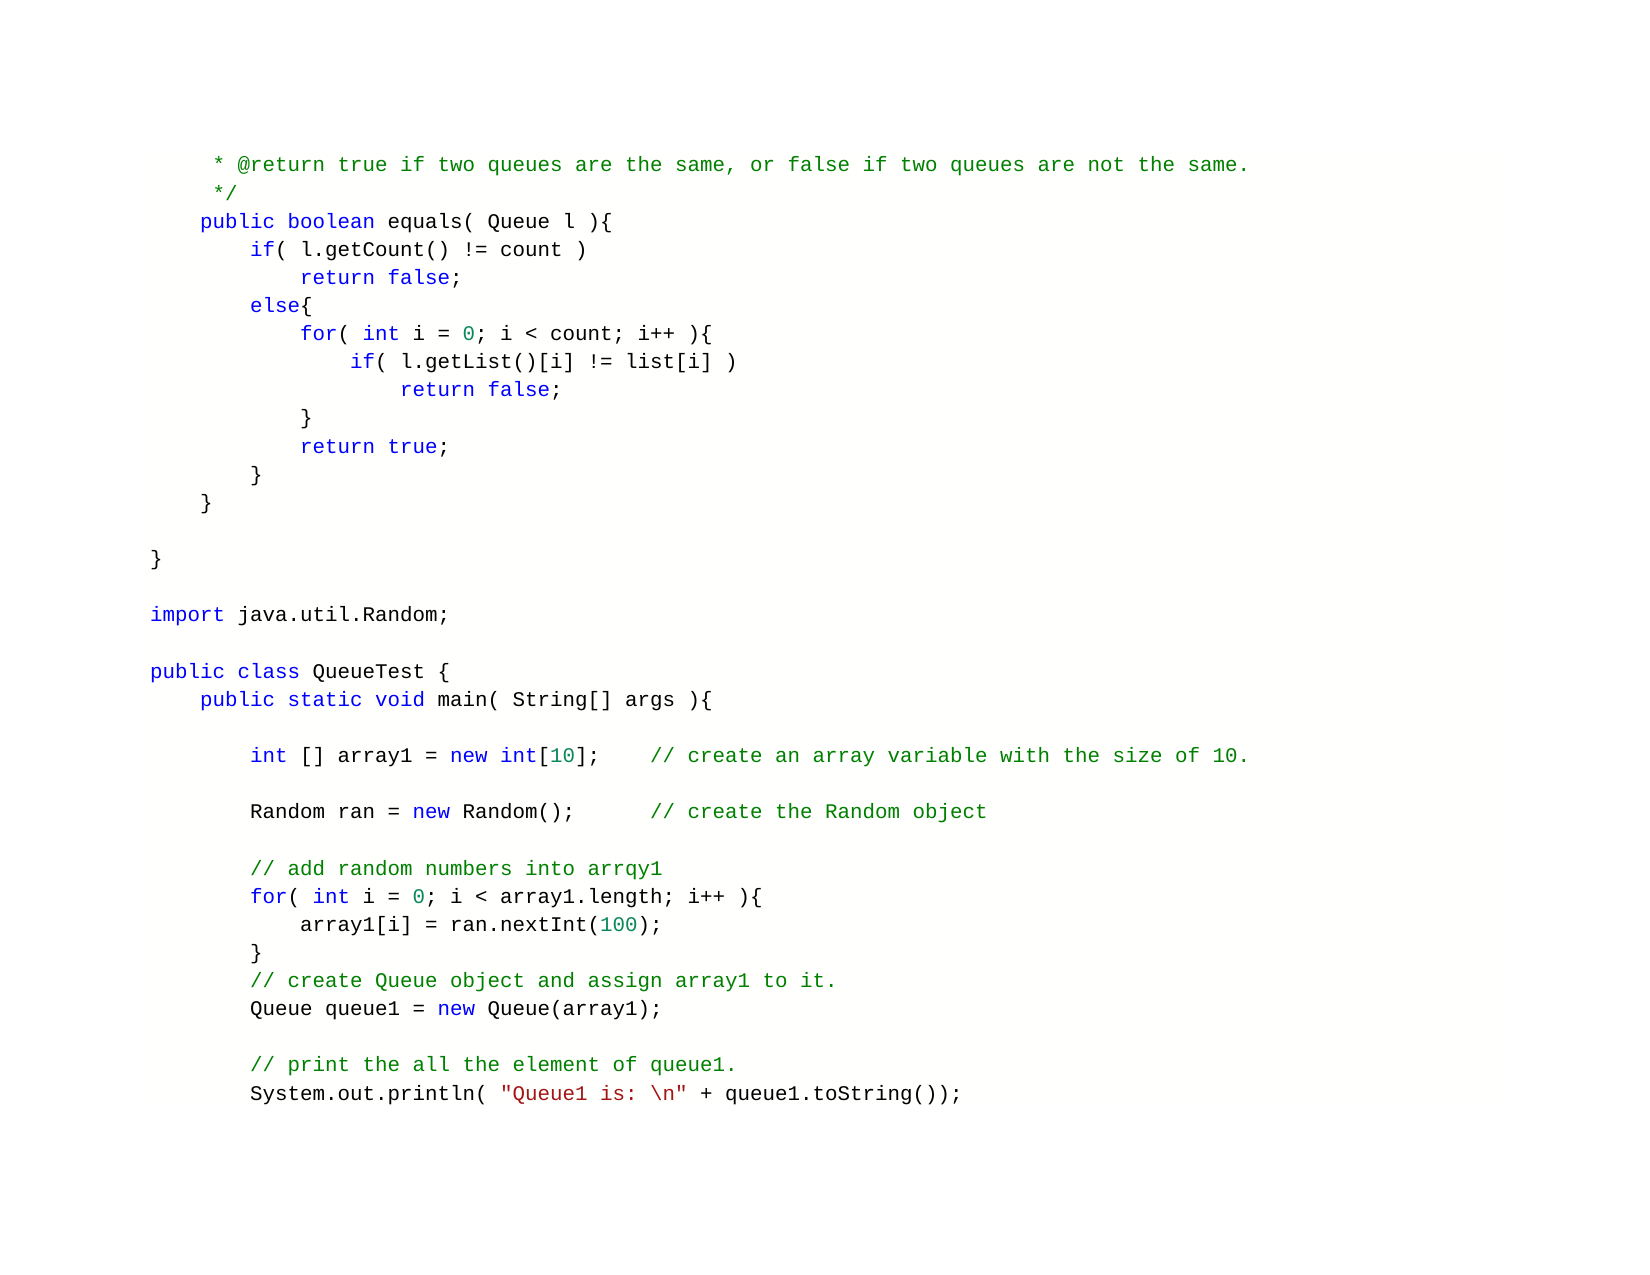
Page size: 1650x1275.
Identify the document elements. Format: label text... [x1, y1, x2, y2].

text if( l.getCount() != count ) [150, 234, 1500, 262]
text if( l.getList()[i] != list[i] ) [150, 347, 1500, 375]
text // print the all the element of queue1. [150, 1050, 1500, 1078]
text array1[i] = ran.nextInt(100); [150, 909, 1500, 937]
text public boolean equals( Queue l ){ [150, 206, 1500, 234]
text } [150, 544, 1500, 572]
text System.out.println( "Queue1 is: \n" + queue1.toString()); [150, 1078, 1500, 1106]
text return false; [150, 375, 1500, 403]
text */ [150, 178, 1500, 206]
text public static void main( String[] args ){ [150, 684, 1500, 712]
text // create Queue object and assign array1 to it. [150, 966, 1500, 994]
text Queue queue1 = new Queue(array1); [150, 994, 1500, 1022]
text import java.util.Random; [150, 600, 1500, 628]
text public class QueueTest { [150, 656, 1500, 684]
text Random ran = new Random(); // create the Random object [150, 797, 1500, 825]
text // add random numbers into arrqy1 [150, 853, 1500, 881]
text else{ [150, 291, 1500, 319]
text for( int i = 0; i < array1.length; i++ ){ [150, 881, 1500, 909]
text * @return true if two queues are the same, or false if two queues are not the same. [150, 150, 1500, 178]
text } [150, 403, 1500, 431]
text for( int i = 0; i < count; i++ ){ [150, 319, 1500, 347]
text } [150, 459, 1500, 487]
text return true; [150, 431, 1500, 459]
text return false; [150, 262, 1500, 291]
text } [150, 487, 1500, 516]
text int [] array1 = new int[10]; // create an array variable with the size of 10. [150, 741, 1500, 769]
text } [150, 937, 1500, 966]
